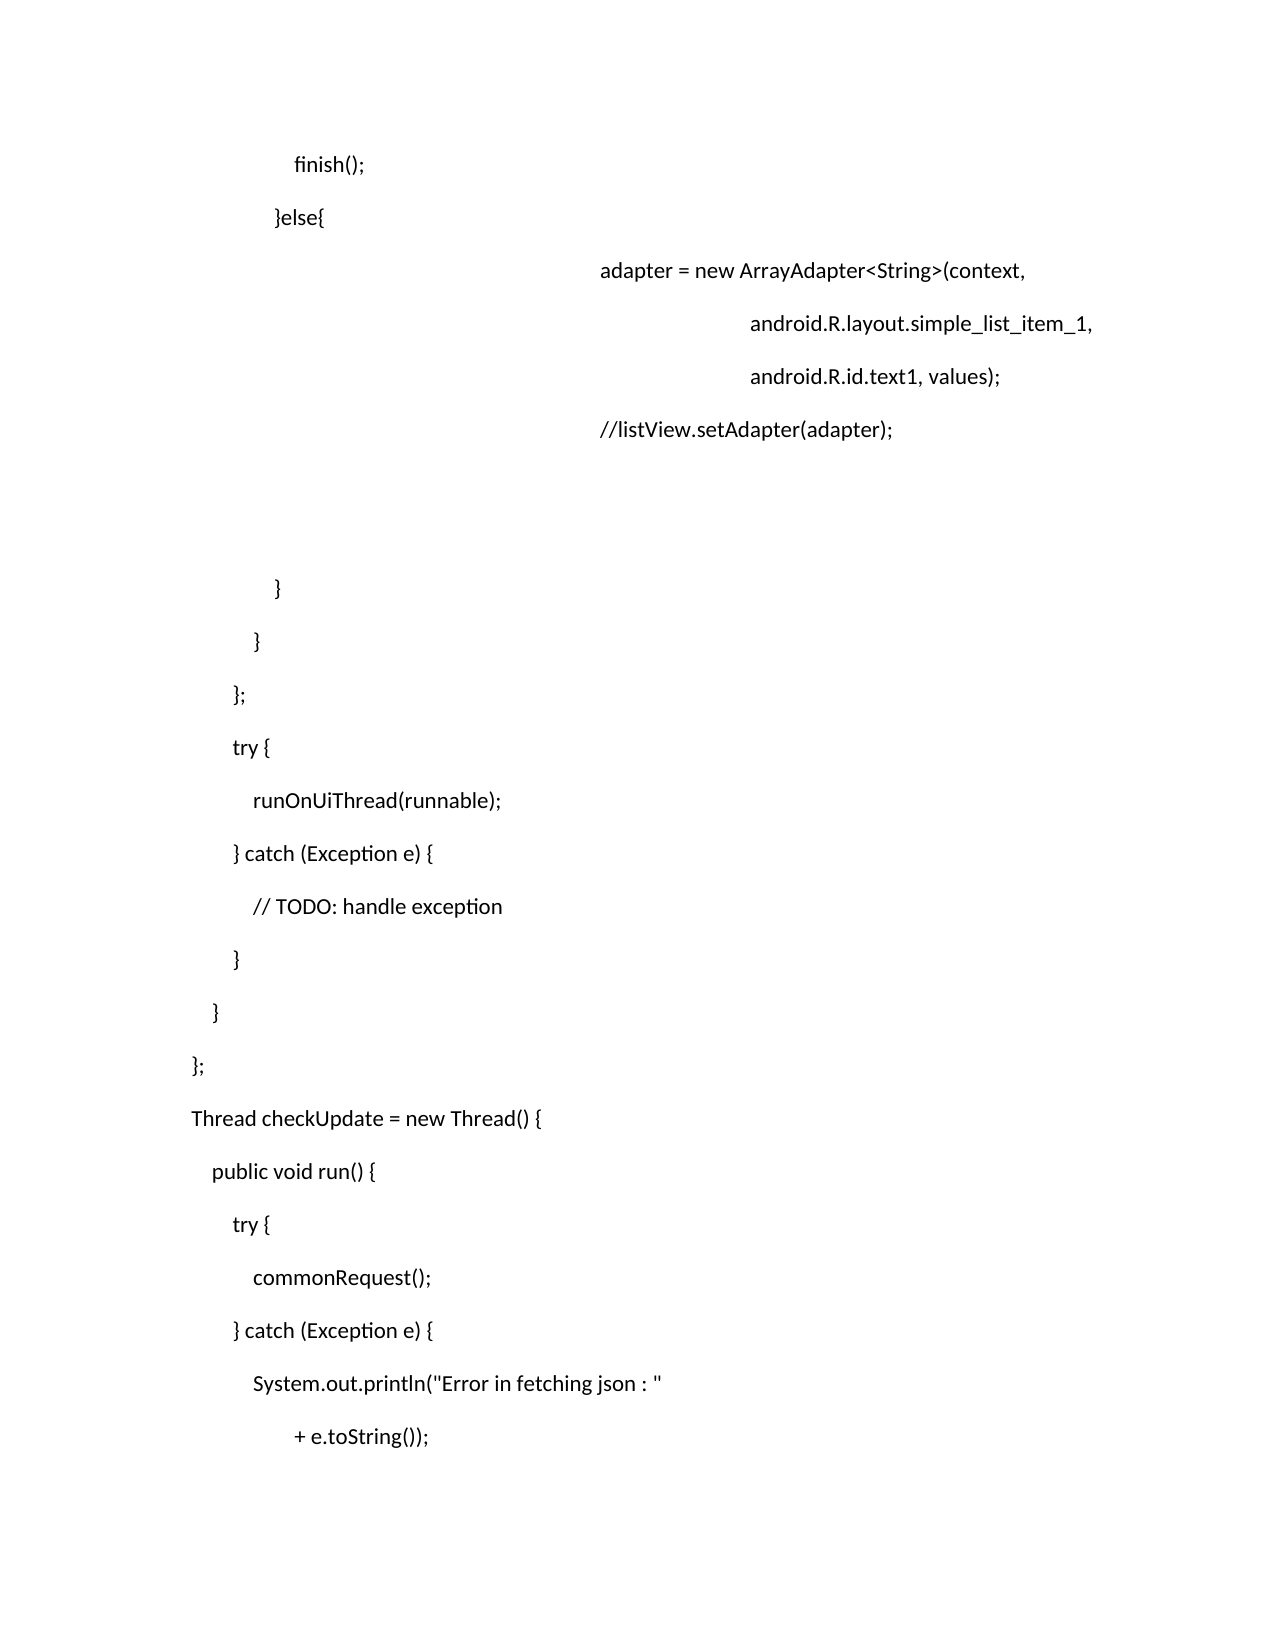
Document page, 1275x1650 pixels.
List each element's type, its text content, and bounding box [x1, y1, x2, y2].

text }; [150, 680, 1125, 708]
text android.R.id.text1, values); [150, 362, 1125, 390]
text } [150, 574, 1125, 602]
text public void run() { [150, 1157, 1125, 1185]
text runOnUiThread(runnable); [150, 786, 1125, 814]
text } [150, 627, 1125, 655]
text System.out.println("Error in fetching json : " [150, 1369, 1125, 1397]
text }; [150, 1051, 1125, 1079]
text try { [150, 1210, 1125, 1238]
text android.R.layout.simple_list_item_1, [150, 309, 1125, 337]
text } catch (Exception e) { [150, 1316, 1125, 1344]
text commonRequest(); [150, 1263, 1125, 1291]
text } [150, 998, 1125, 1026]
text try { [150, 733, 1125, 761]
text // TODO: handle exception [150, 892, 1125, 920]
text finish(); [150, 150, 1125, 178]
text adapter = new ArrayAdapter<String>(context, [150, 256, 1125, 284]
text + e.toString()); [150, 1422, 1125, 1451]
text Thread checkUpdate = new Thread() { [150, 1104, 1125, 1132]
text //listView.setAdapter(adapter); [150, 415, 1125, 443]
text } [150, 945, 1125, 973]
text }else{ [150, 203, 1125, 231]
text } catch (Exception e) { [150, 839, 1125, 867]
